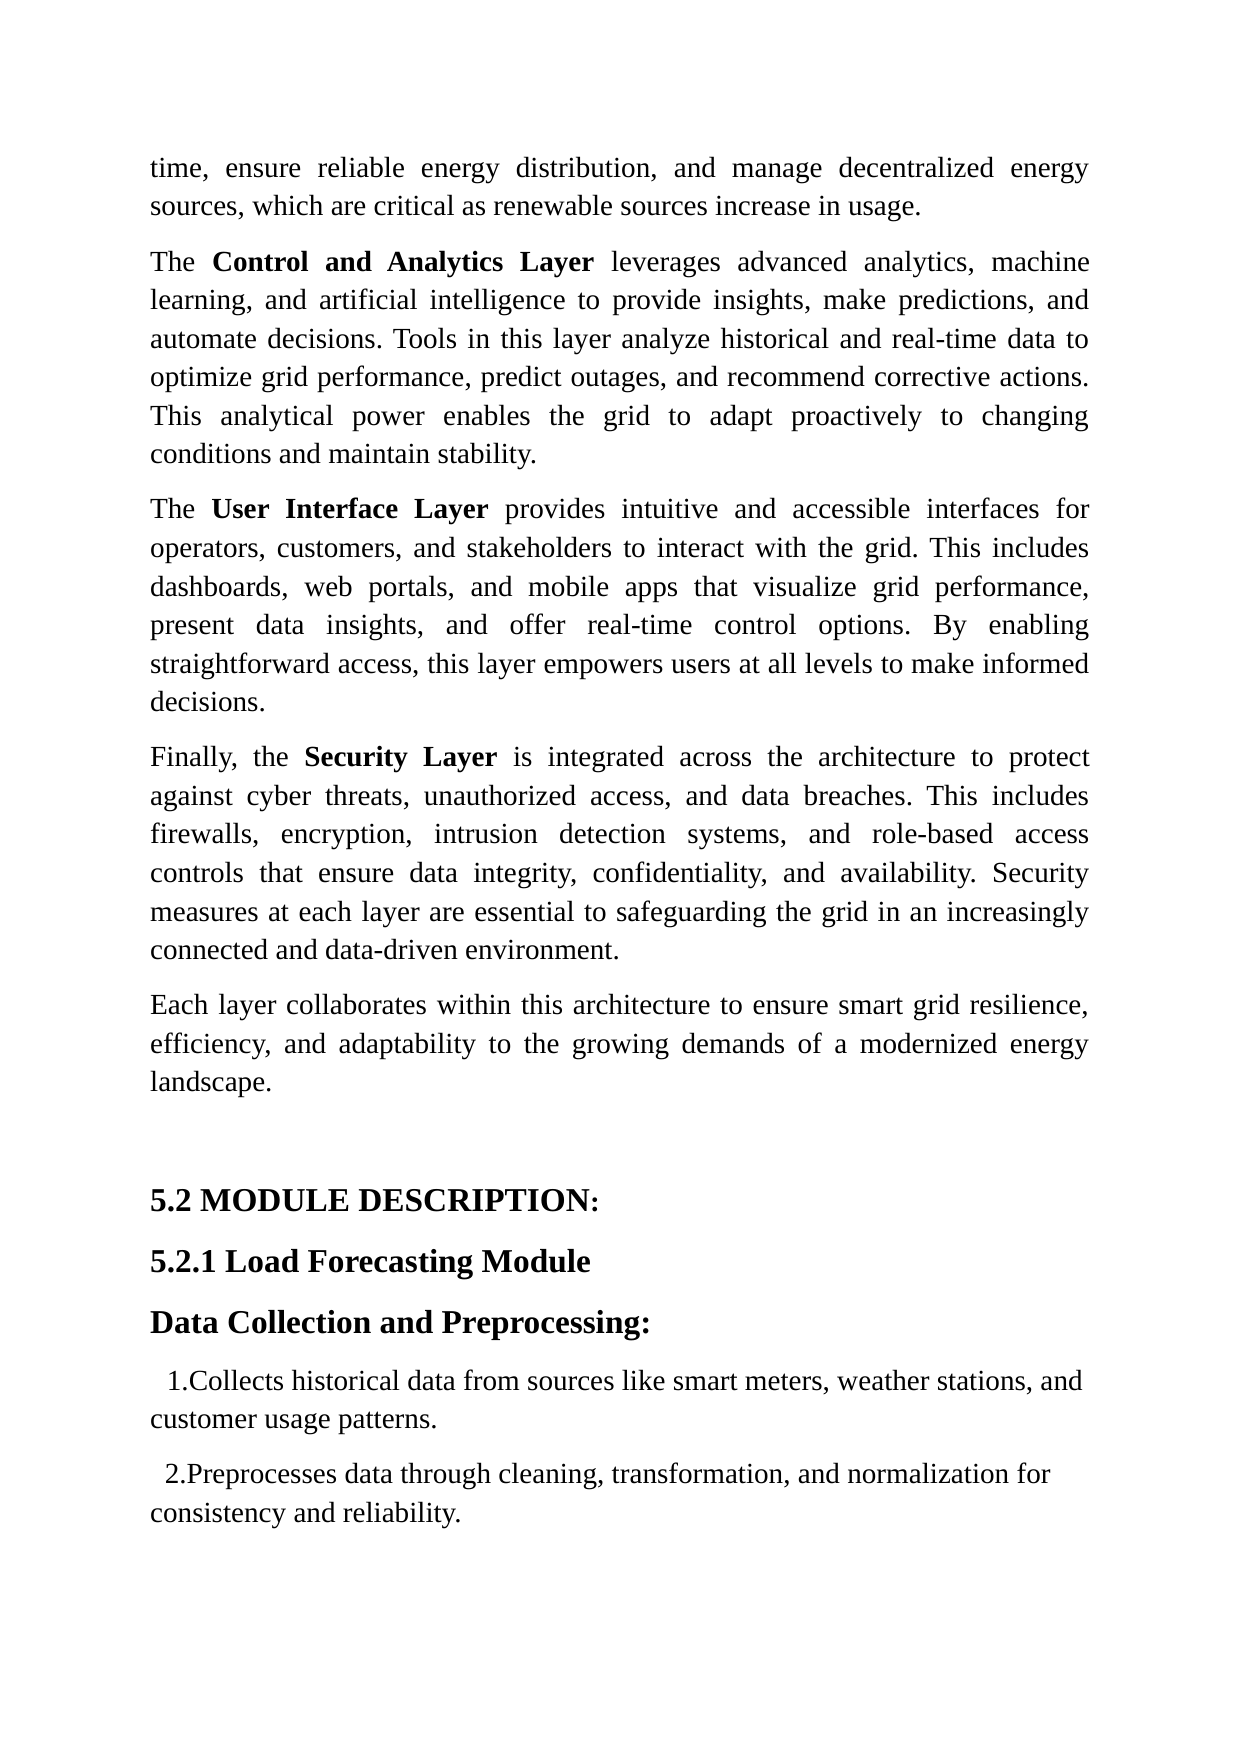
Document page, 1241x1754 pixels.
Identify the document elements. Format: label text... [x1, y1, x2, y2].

text The Control and Analytics Layer leverages advanced analytics, machine learning, and artificial intelligence to provide insights, make predictions, and automate decisions. Tools in this layer analyze historical and real-time data to optimize grid performance, predict outages, and recommend corrective actions. This analytical power enables the grid to adapt proactively to changing conditions and maintain stability. [150, 244, 1090, 470]
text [150, 150, 1090, 222]
text The User Interface Layer provides intuitive and accessible interfaces for operators, customers, and stakeholders to interact with the grid. This includes dashboards, web portals, and mobile apps that visualize grid performance, present data insights, and offer real-time control options. By enabling straightforward access, this layer empowers users at all levels to make informed decisions. [150, 492, 1090, 718]
text 5.2 MODULE DESCRIPTION: [150, 1181, 1090, 1219]
text 1.Collects historical data from sources like smart meters, weather stations, and customer usage patterns. [150, 1363, 1090, 1435]
text 5.2.1 Load Forecasting Module [150, 1241, 1090, 1279]
text Data Collection and Preprocessing: [150, 1302, 1090, 1340]
text Each layer collaborates within this architecture to ensure smart grid resilience, efficiency, and adaptability to the growing demands of a modernized energy landscape. [150, 987, 1090, 1098]
text 2.Preprocesses data through cleaning, transformation, and normalization for consistency and reliability. [150, 1456, 1090, 1528]
text Finally, the Security Layer is integrated across the architecture to protect against cyber threats, unauthorized access, and data breaches. This includes firewalls, encryption, intrusion detection systems, and role-based access controls that ensure data integrity, confidentiality, and availability. Security measures at each layer are essential to safeguarding the grid in an increasingly connected and data-driven environment. [150, 739, 1090, 966]
